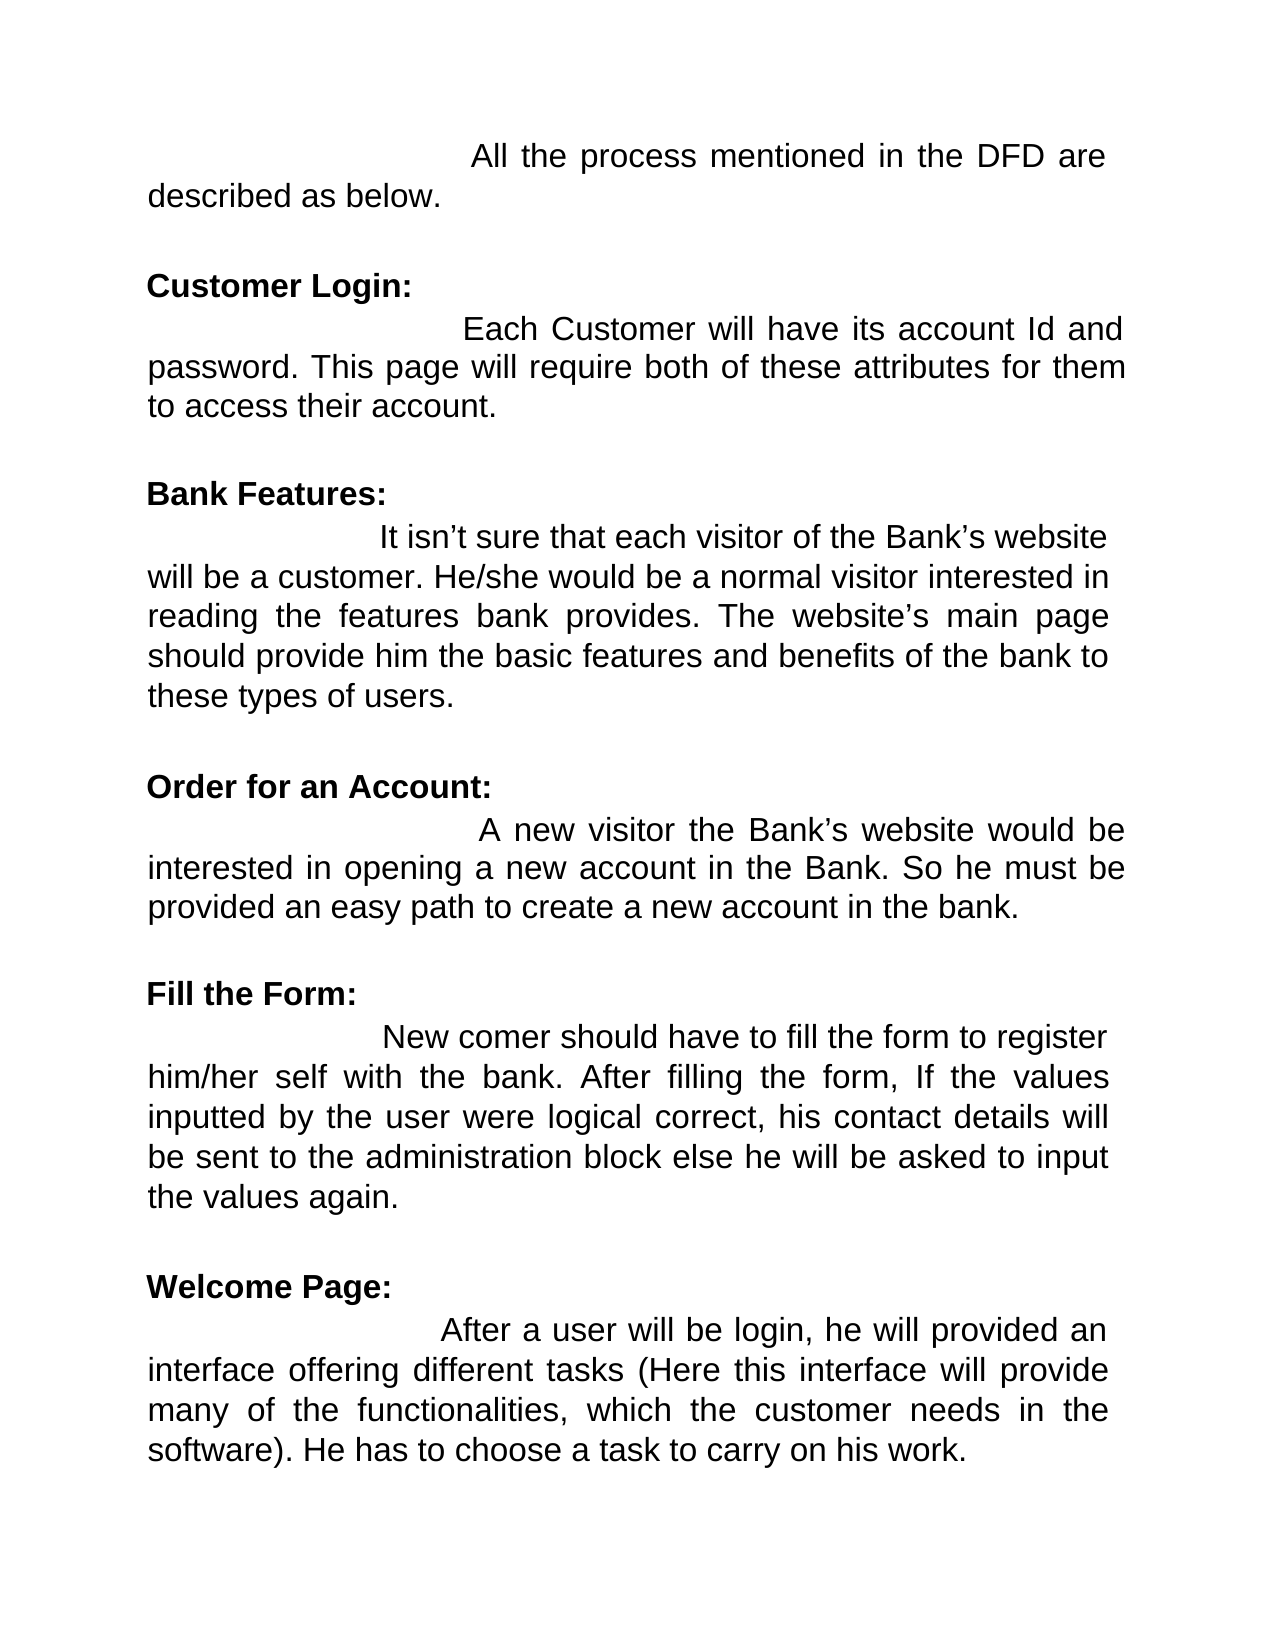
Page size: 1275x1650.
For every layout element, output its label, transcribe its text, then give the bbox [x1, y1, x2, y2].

text Bank Features: [146, 474, 1127, 512]
text Each Customer will have its account Id and password. This page will require both of these attributes for them to access their account. [146, 309, 1127, 424]
text A new visitor the Bank’s website would be interested in opening a new account in the Bank. So he must be provided an easy path to create a new account in the bank. [146, 810, 1127, 925]
text All the process mentioned in the DFD are described as below. [146, 136, 1110, 214]
text New comer should have to fill the form to register him/her self with the bank. After filling the form, If the values inputted by the user were logical correct, his contact details will be sent to the administration block else he will be asked to input the values again. [146, 1017, 1110, 1215]
text Welcome Page: [146, 1267, 1127, 1306]
text After a user will be login, he will provided an interface offering different tasks (Here this interface will provide many of the functionalities, which the customer needs in the software). He has to choose a task to carry on his work. [146, 1310, 1110, 1468]
text Order for an Account: [146, 767, 1127, 805]
text Fill the Form: [146, 974, 1127, 1013]
text Customer Login: [146, 266, 1127, 304]
text It isn’t sure that each visitor of the Bank’s website will be a customer. He/she would be a normal visitor interested in reading the features bank provides. The website’s main page should provide him the basic features and benefits of the bank to these types of users. [146, 517, 1110, 715]
